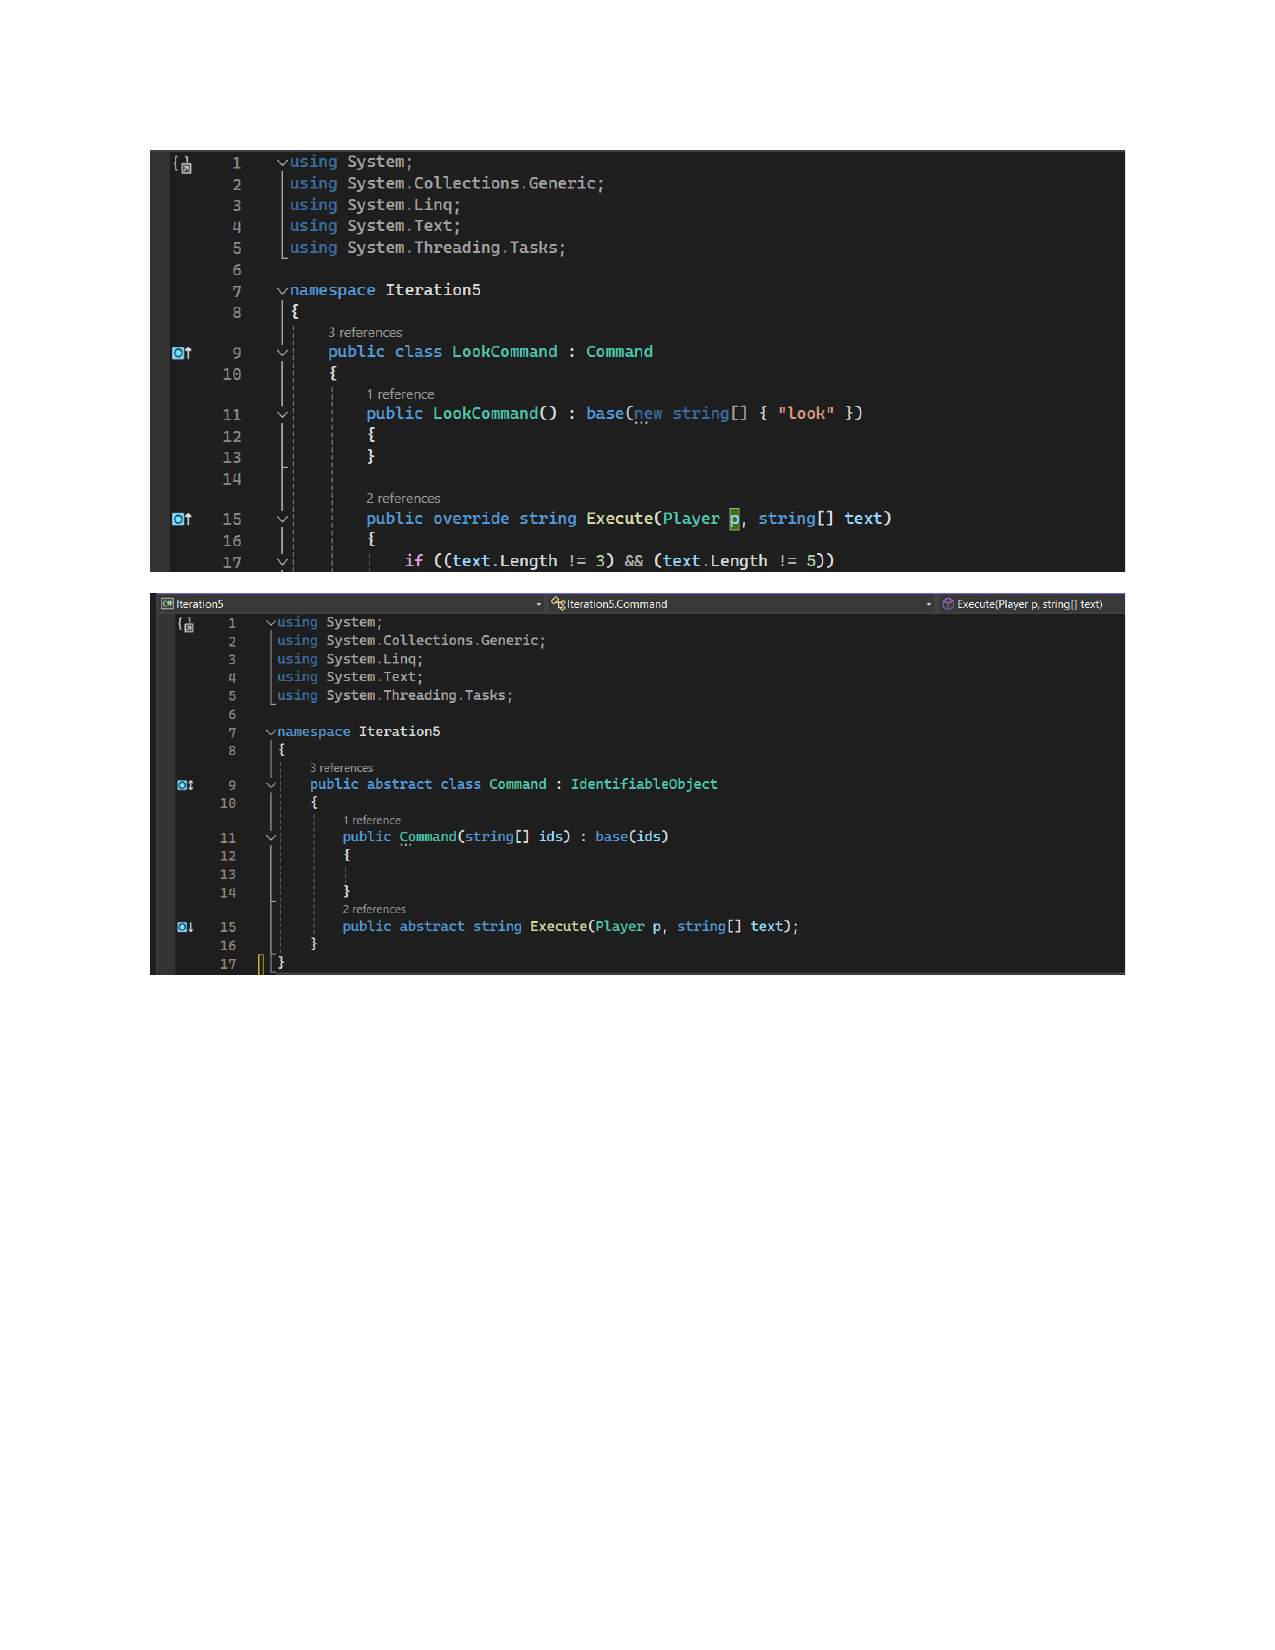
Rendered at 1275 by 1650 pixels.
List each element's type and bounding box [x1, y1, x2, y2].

picture [150, 150, 1125, 572]
picture [150, 593, 1125, 975]
